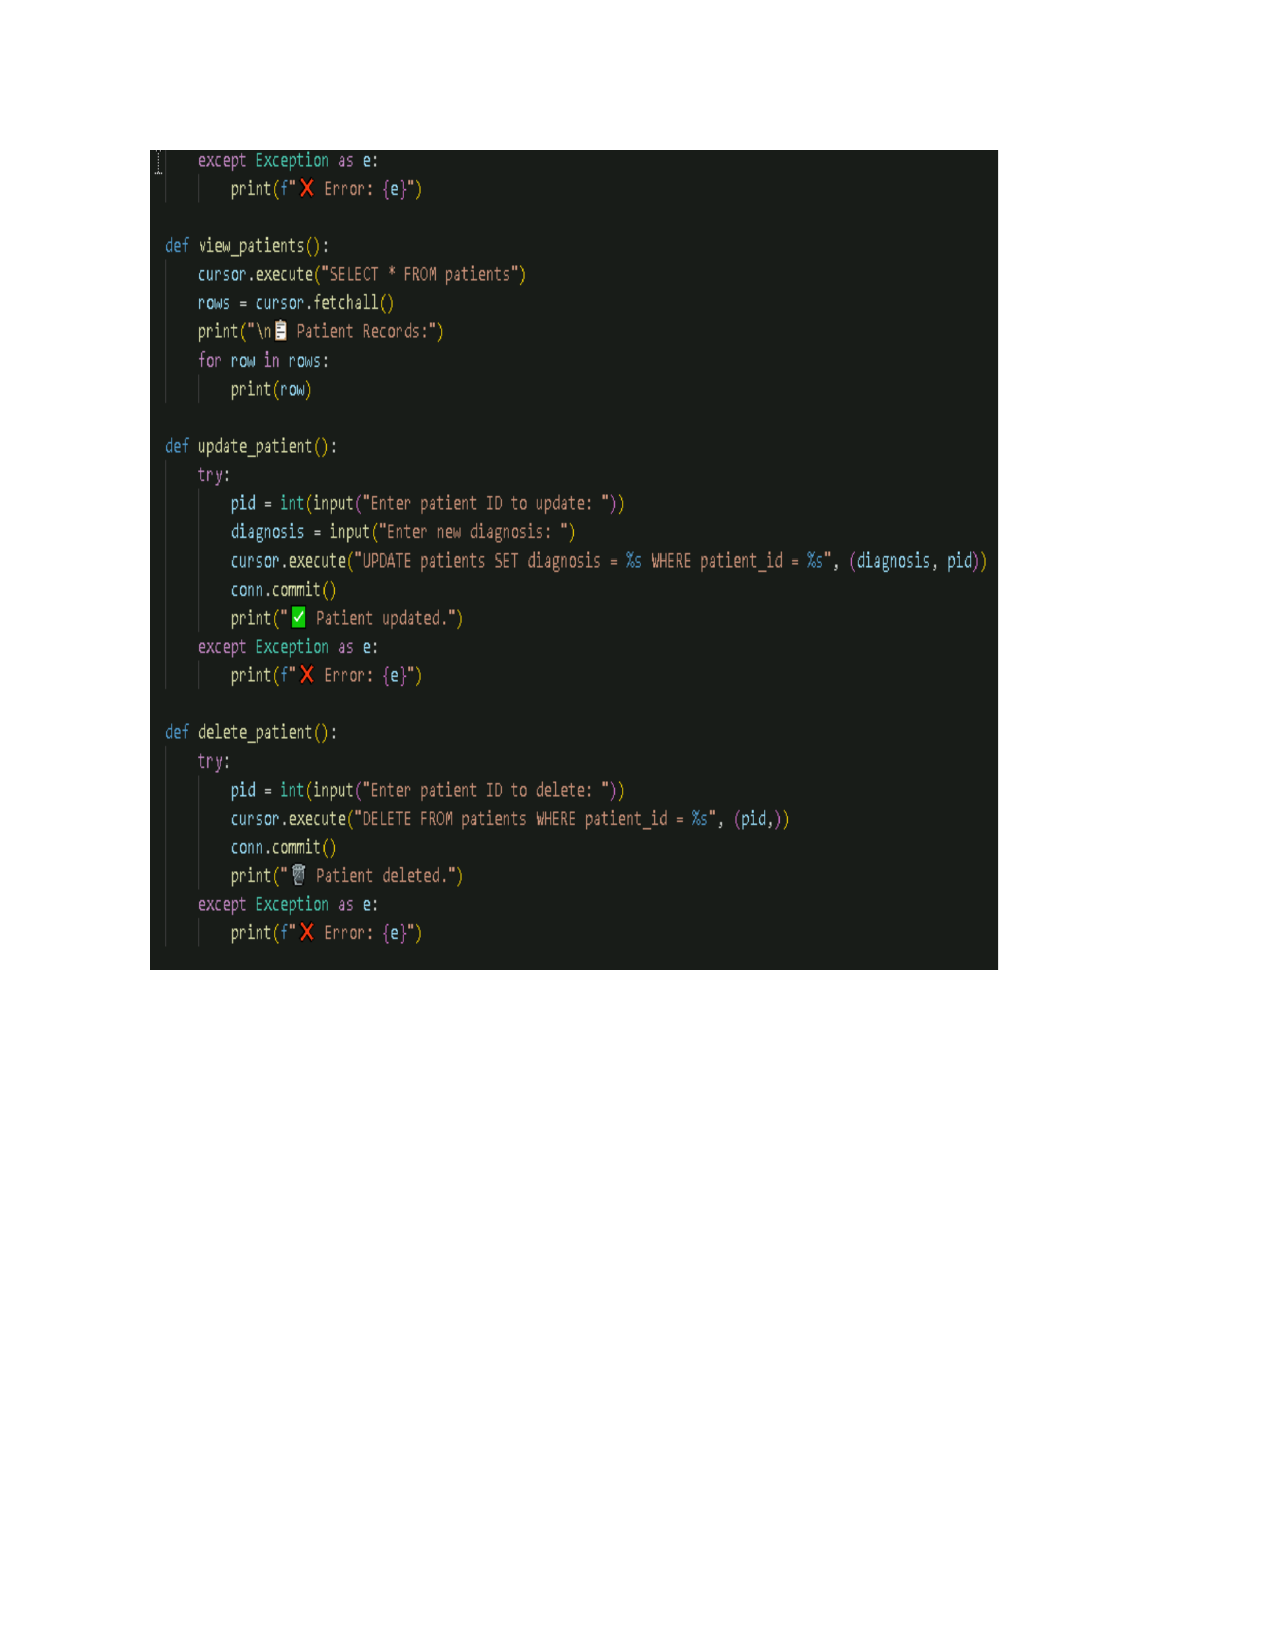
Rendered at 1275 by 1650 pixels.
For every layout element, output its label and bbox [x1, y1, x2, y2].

picture [150, 150, 999, 970]
